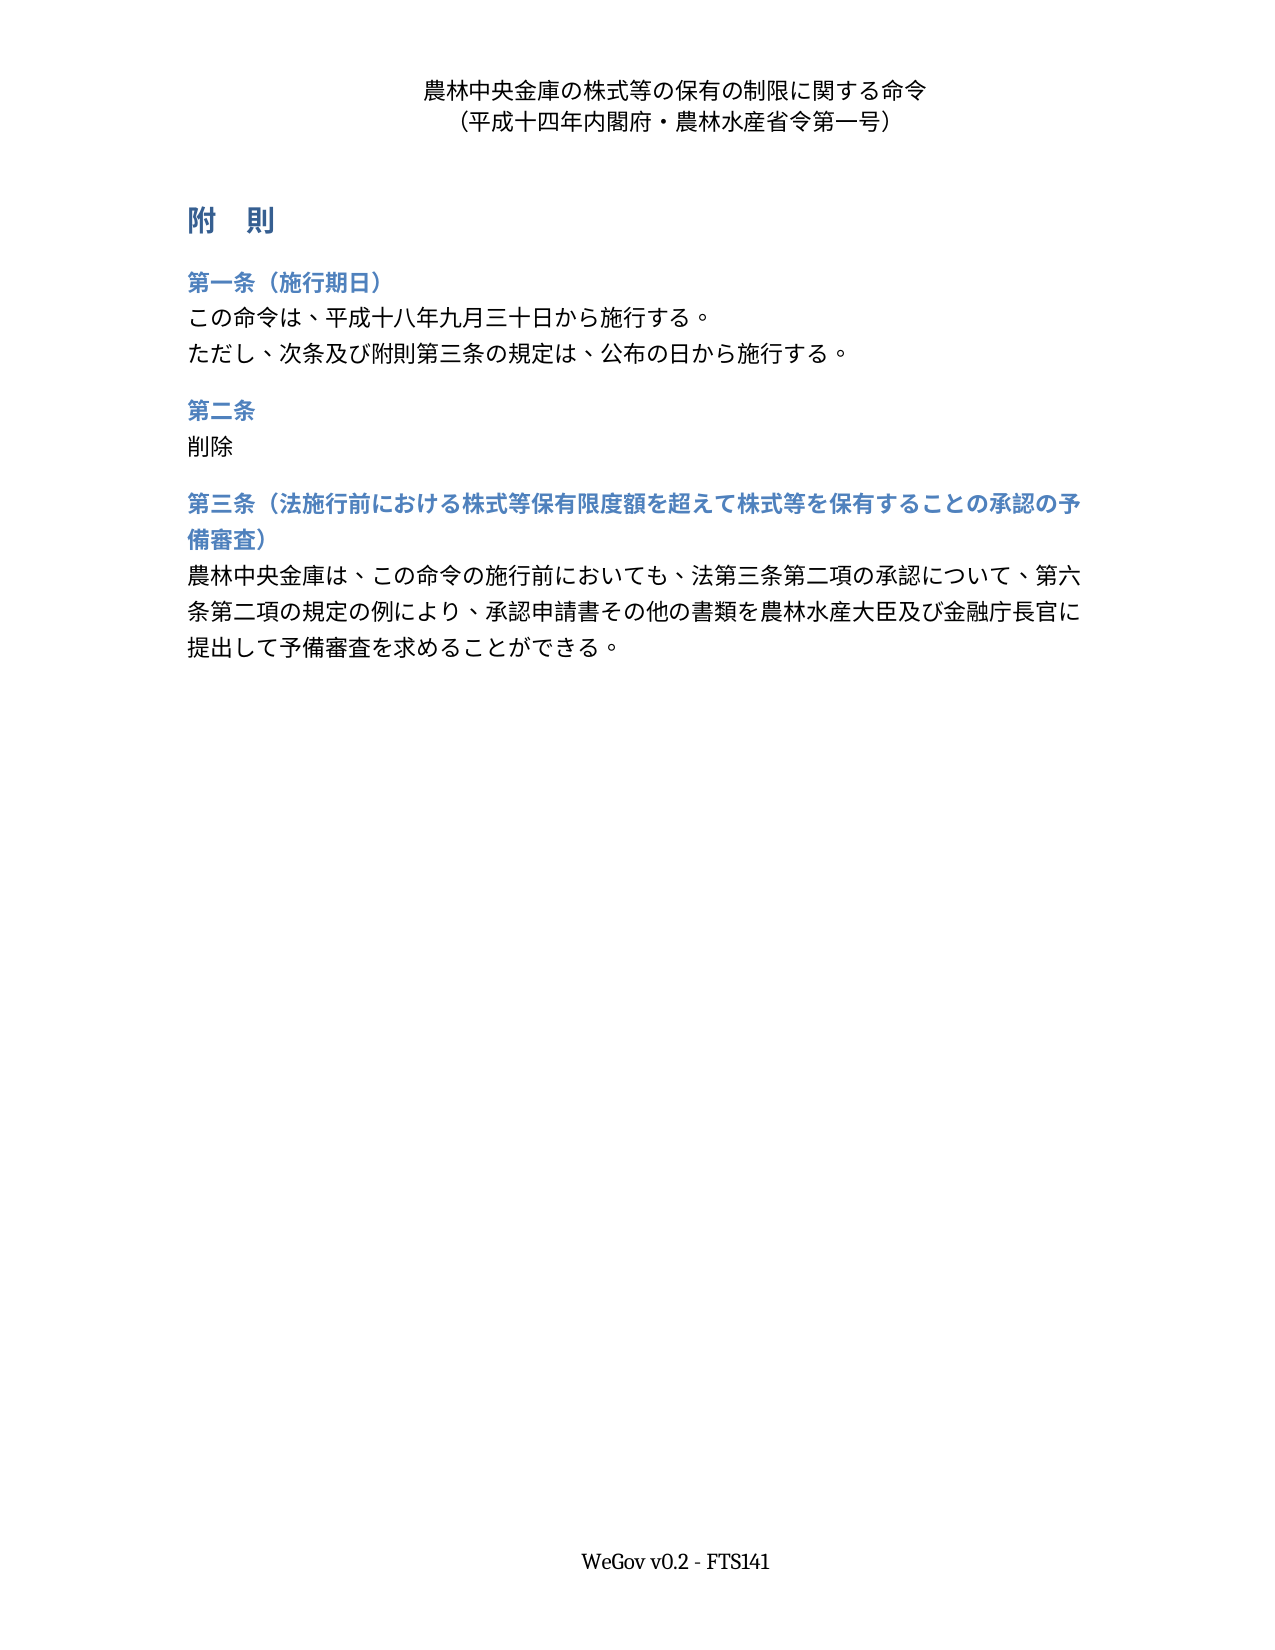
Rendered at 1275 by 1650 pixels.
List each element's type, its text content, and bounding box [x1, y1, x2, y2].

subtitle 第一条（施行期日） [187, 266, 1087, 298]
text 農林中央金庫は、この命令の施行前においても、法第三条第二項の承認について、第六条第二項の規定の例により、承認申請書その他の書類を農林水産大臣及び金融庁長官に提出して予備審査を求めることができる。 [187, 560, 1087, 663]
text この命令は、平成十八年九月三十日から施行する。 ただし、次条及び附則第三条の規定は、公布の日から施行する。 [187, 302, 1087, 369]
text 削除 [187, 431, 1087, 462]
subtitle 附 則 [187, 200, 1087, 240]
subtitle 第二条 [187, 395, 1087, 426]
subtitle 第三条（法施行前における株式等保有限度額を超えて株式等を保有することの承認の予備審査） [187, 488, 1087, 555]
